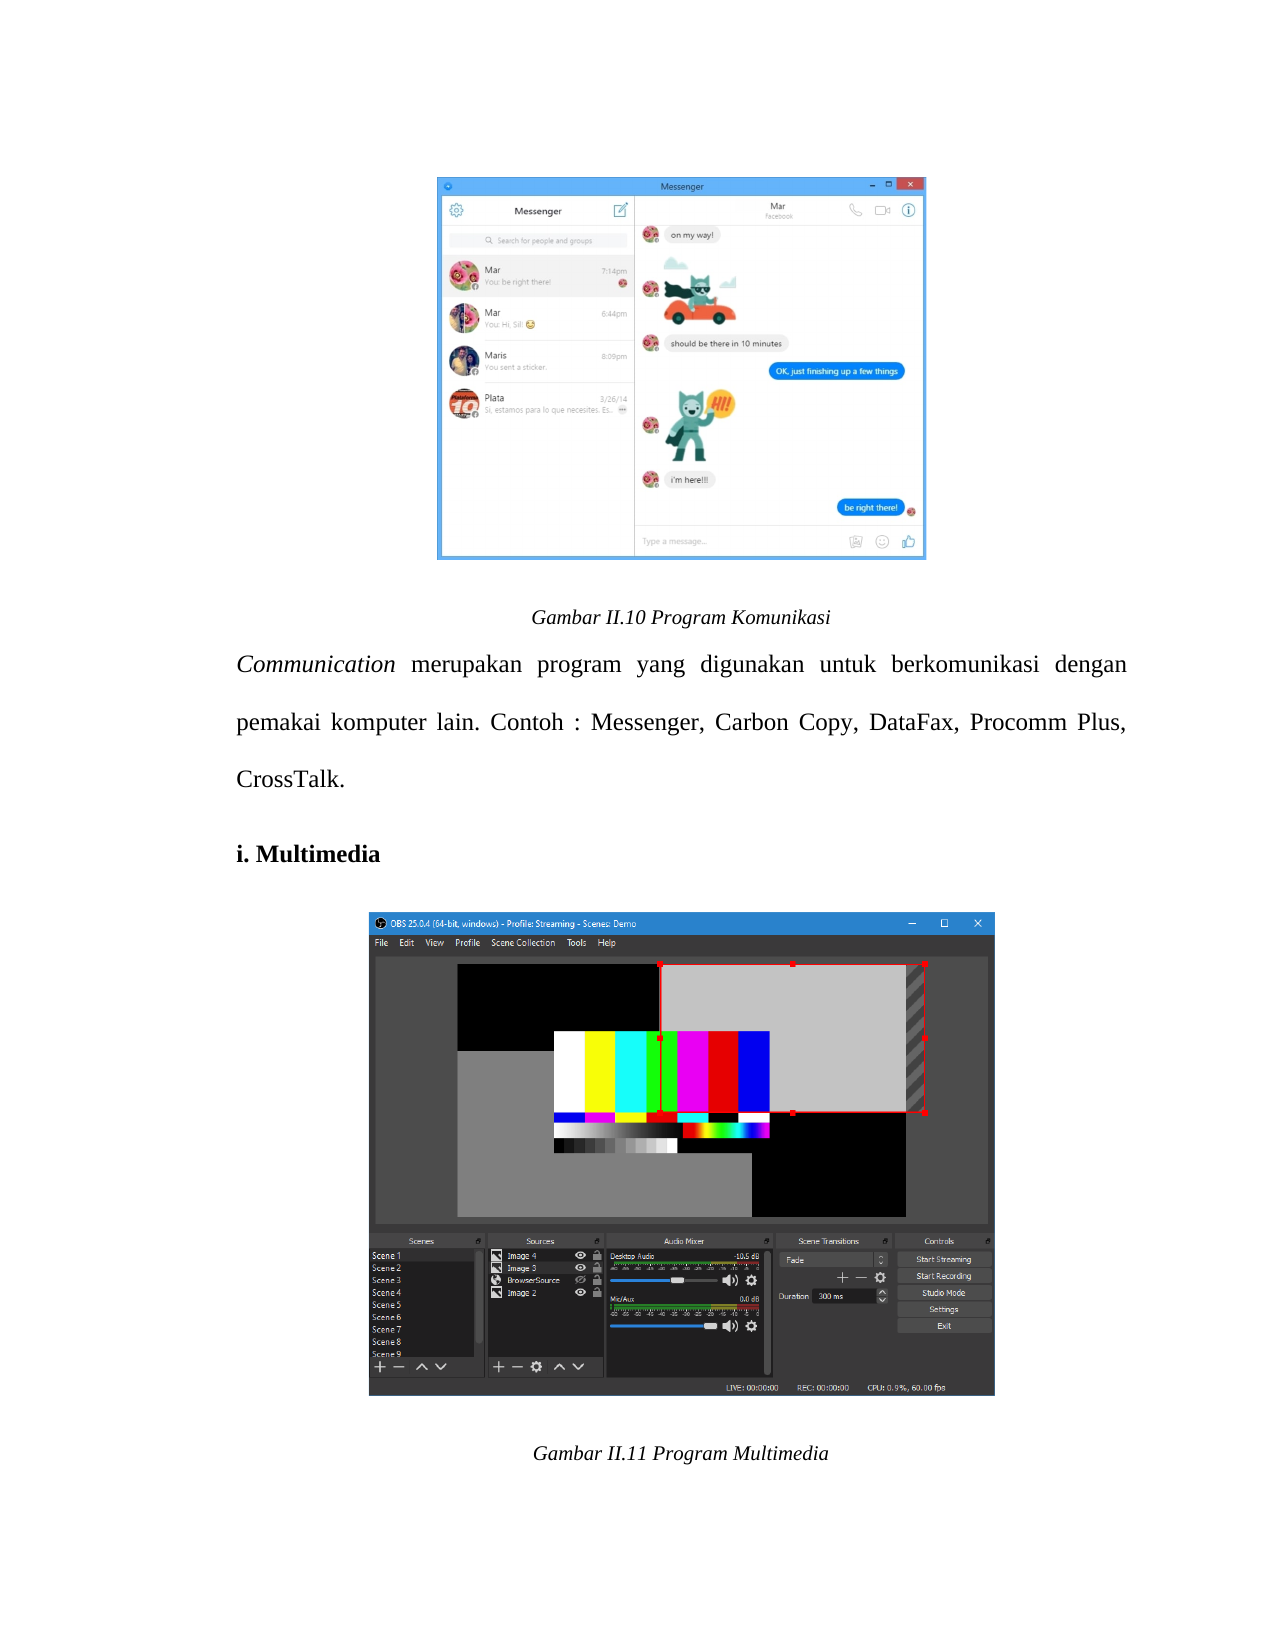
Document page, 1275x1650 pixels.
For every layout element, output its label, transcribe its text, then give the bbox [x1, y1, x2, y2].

text Gambar II.11 Program Multimedia [236, 1440, 1127, 1464]
picture [437, 177, 927, 560]
text Communication merupakan program yang digunakan untuk berkomunikasi dengan pemakai komputer lain. Contoh : Messenger, Carbon Copy, DataFax, Procomm Plus, CrossTalk. [236, 649, 1127, 793]
text Gambar II.10 Program Komunikasi [236, 605, 1127, 629]
text i. Multimedia [236, 839, 1127, 867]
picture [368, 912, 995, 1396]
